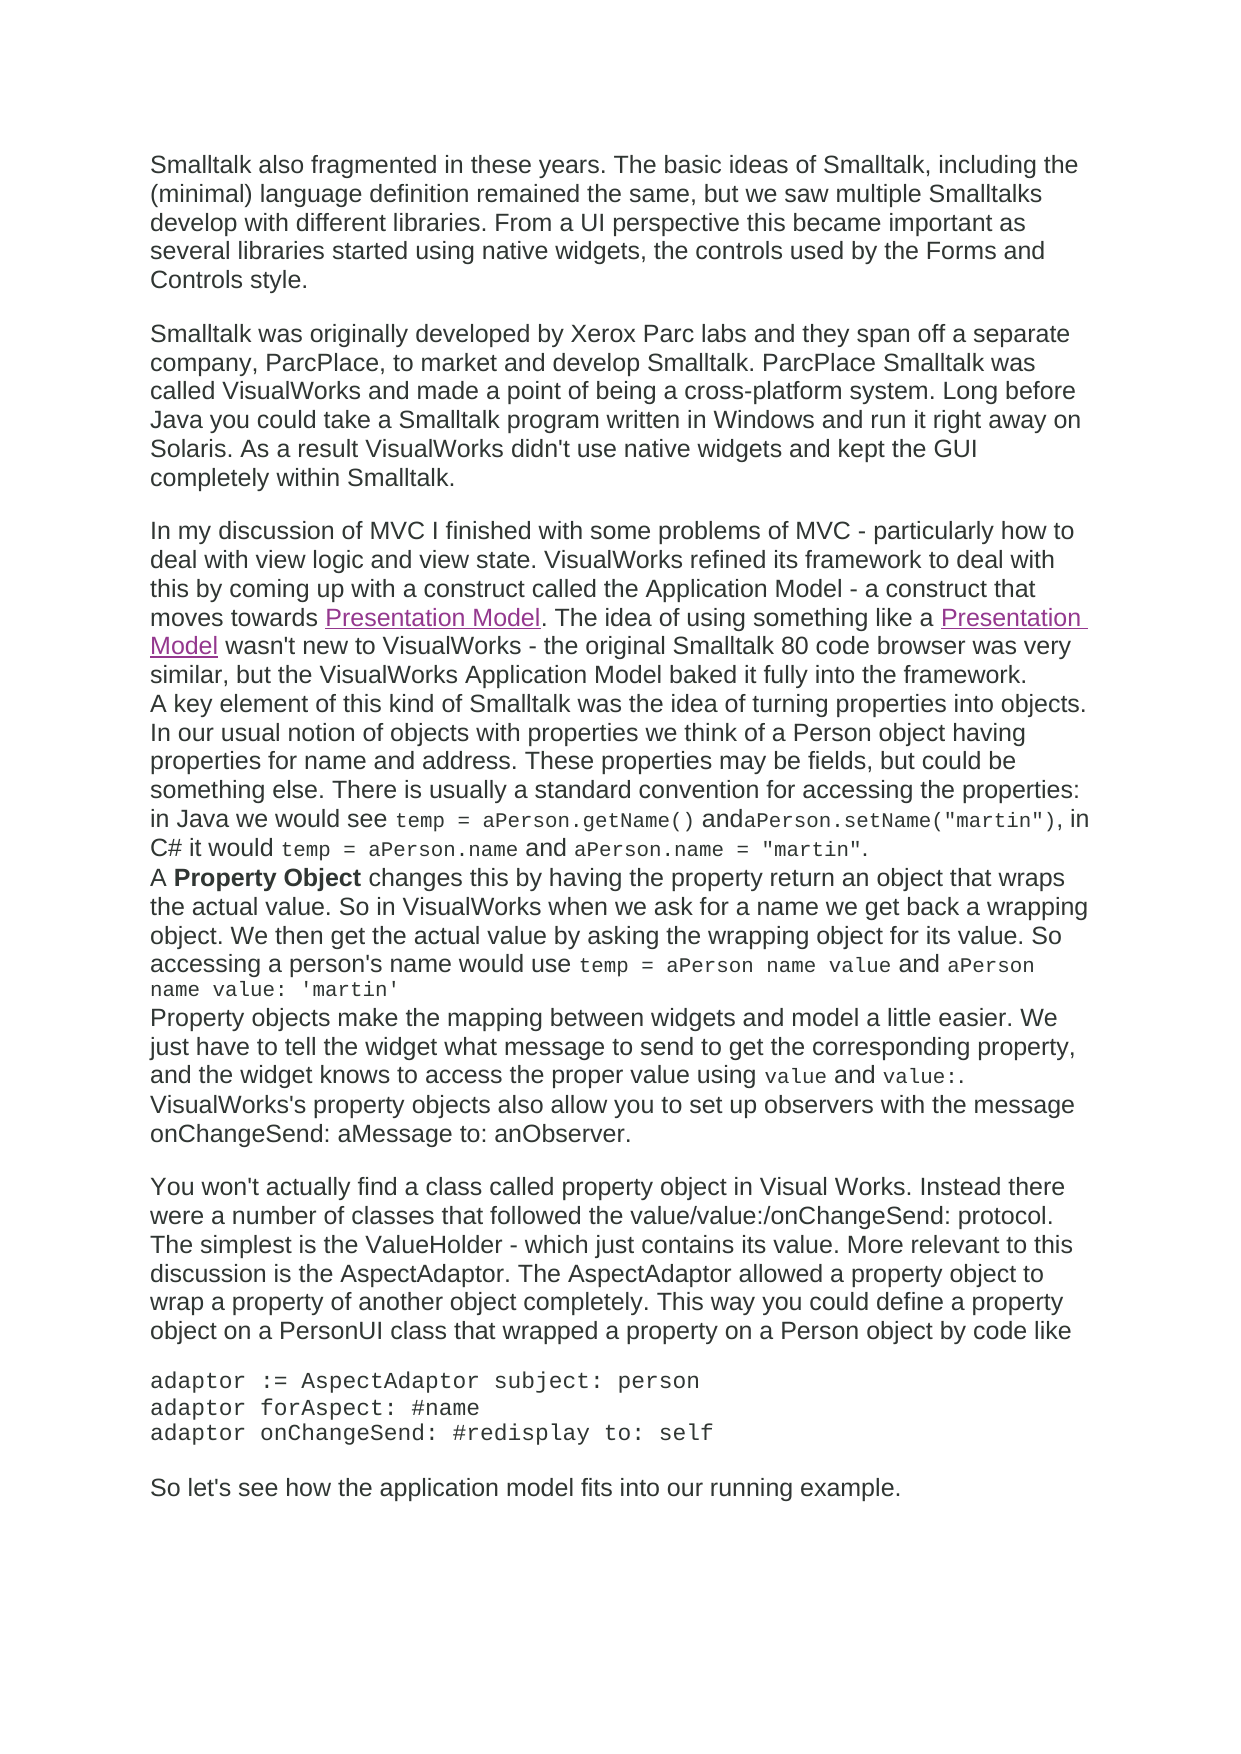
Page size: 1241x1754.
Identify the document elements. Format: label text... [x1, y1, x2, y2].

text adaptor onChangeSend: #redisplay to: self [150, 1422, 1090, 1448]
text You won't actually find a class called property object in Visual Works. Instead there were a number of classes that followed the value/value:/onChangeSend: protocol. The simplest is the ValueHolder - which just contains its value. More relevant to this discussion is the AspectAdaptor. The AspectAdaptor allowed a property object to wrap a property of another object completely. This way you could define a property object on a PersonUI class that wrapped a property on a Person object by code like [150, 1172, 1090, 1345]
text Smalltalk also fragmented in these years. The basic ideas of Smalltalk, including the (minimal) language definition remained the same, but we saw multiple Smalltalks develop with different libraries. From a UI perspective this became important as several libraries started using native widgets, the controls used by the Forms and Controls style. [150, 150, 1090, 294]
text A Property Object changes this by having the property return an object that wraps the actual value. So in VisualWorks when we ask for a name we get back a wrapping object. We then get the actual value by asking the wrapping object for its value. So accessing a person's name would use temp = aPerson name value and aPerson name value: 'martin' [150, 863, 1090, 1003]
text In my discussion of MVC I finished with some problems of MVC - particularly how to deal with view logic and view state. VisualWorks refined its framework to deal with this by coming up with a construct called the Application Model - a construct that moves towards Presentation Model. The idea of using something like a Presentation Model wasn't new to VisualWorks - the original Smalltalk 80 code browser was very similar, but the VisualWorks Application Model baked it fully into the framework. [150, 516, 1090, 689]
text adaptor := AspectAdaptor subject: person [150, 1370, 1090, 1396]
text So let's see how the application model fits into our running example. [150, 1473, 1090, 1501]
text A key element of this kind of Smalltalk was the idea of turning properties into objects. In our usual notion of objects with properties we think of a Person object having properties for name and address. These properties may be fields, but could be something else. There is usually a standard convention for accessing the properties: in Java we would see temp = aPerson.getName() andaPerson.setName("martin"), in C# it would temp = aPerson.name and aPerson.name = "martin". [150, 689, 1090, 863]
text Smalltalk was originally developed by Xerox Parc labs and they span off a separate company, ParcPlace, to market and develop Smalltalk. ParcPlace Smalltalk was called VisualWorks and made a point of being a cross-platform system. Long before Java you could take a Smalltalk program written in Windows and run it right away on Solaris. As a result VisualWorks didn't use native widgets and kept the GUI completely within Smalltalk. [150, 319, 1090, 491]
text adaptor forAspect: #name [150, 1396, 1090, 1422]
text Property objects make the mapping between widgets and model a little easier. We just have to tell the widget what message to send to get the corresponding property, and the widget knows to access the proper value using value and value:. VisualWorks's property objects also allow you to set up observers with the message onChangeSend: aMessage to: anObserver. [150, 1003, 1090, 1147]
